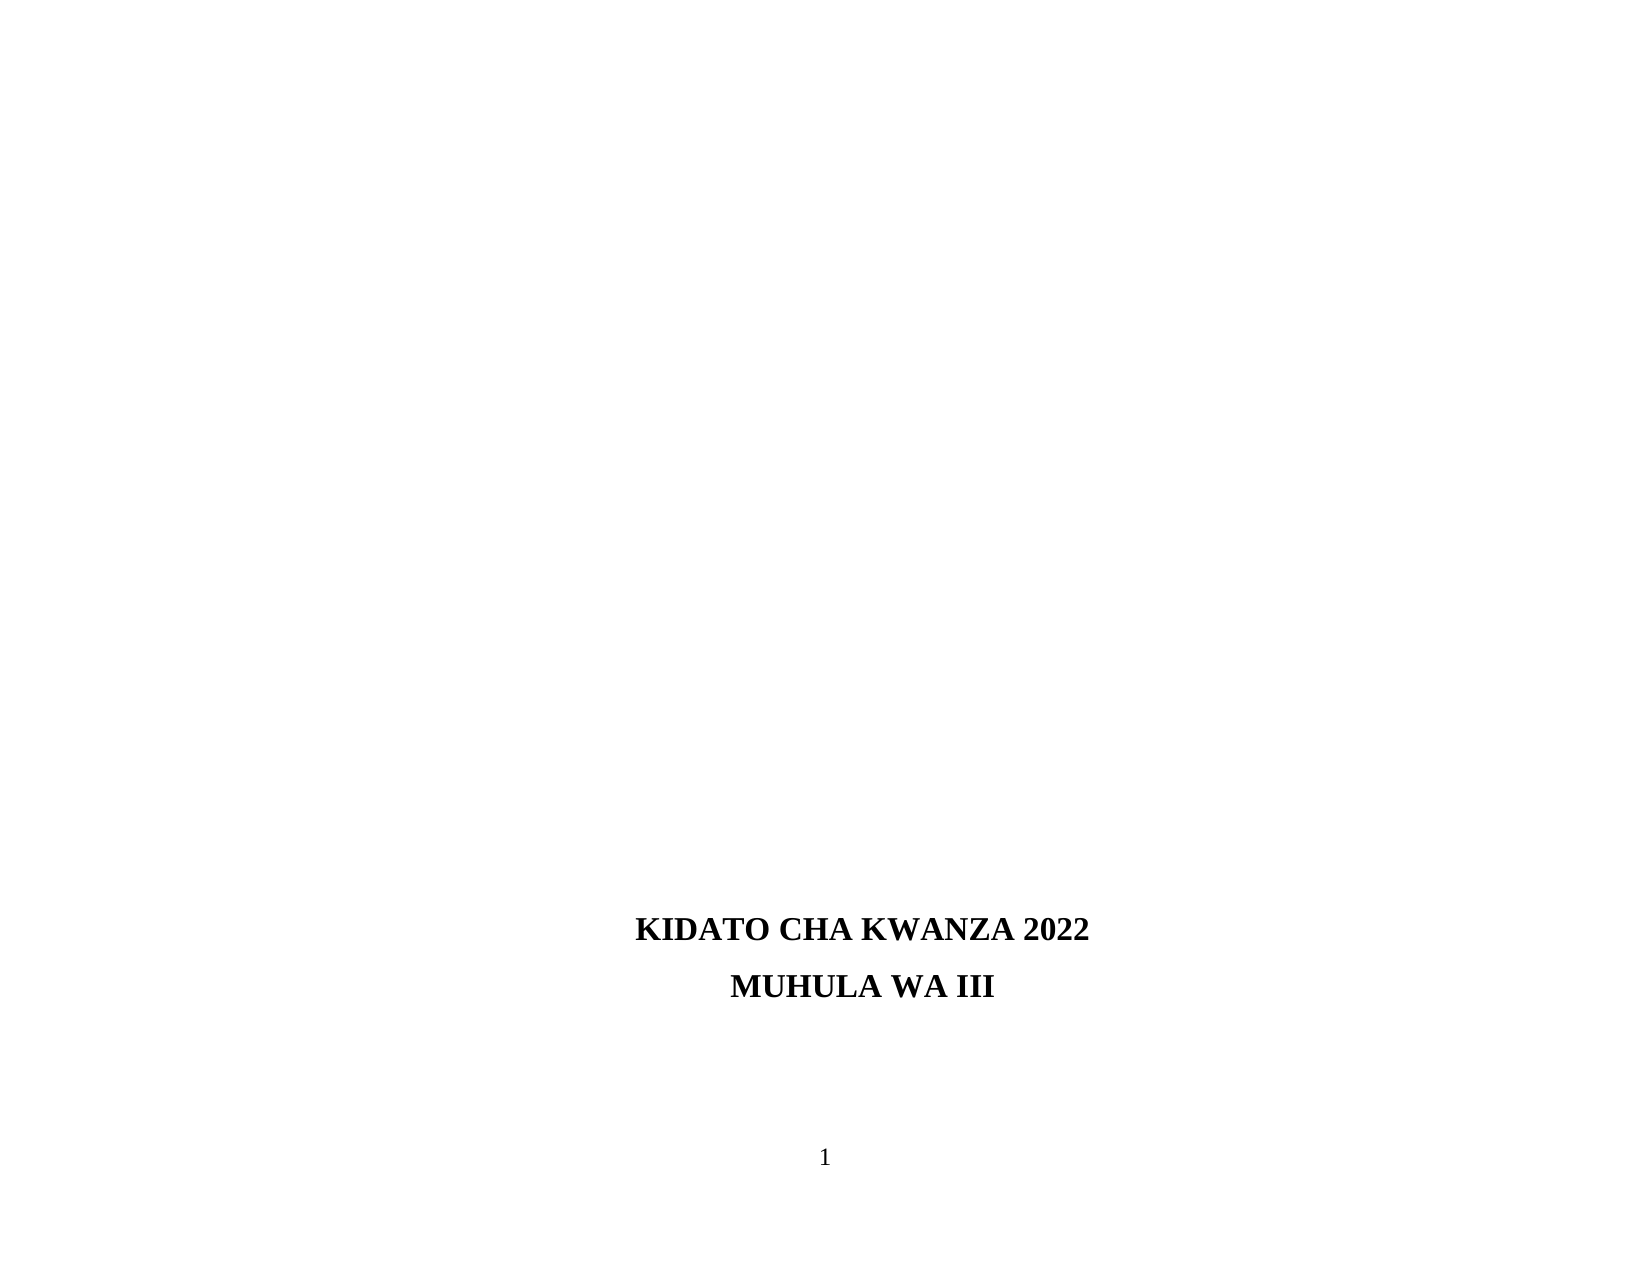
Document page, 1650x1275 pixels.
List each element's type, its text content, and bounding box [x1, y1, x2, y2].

text MUHULA WA III [150, 966, 1575, 1004]
text KIDATO CHA KWANZA 2022 [150, 909, 1575, 947]
